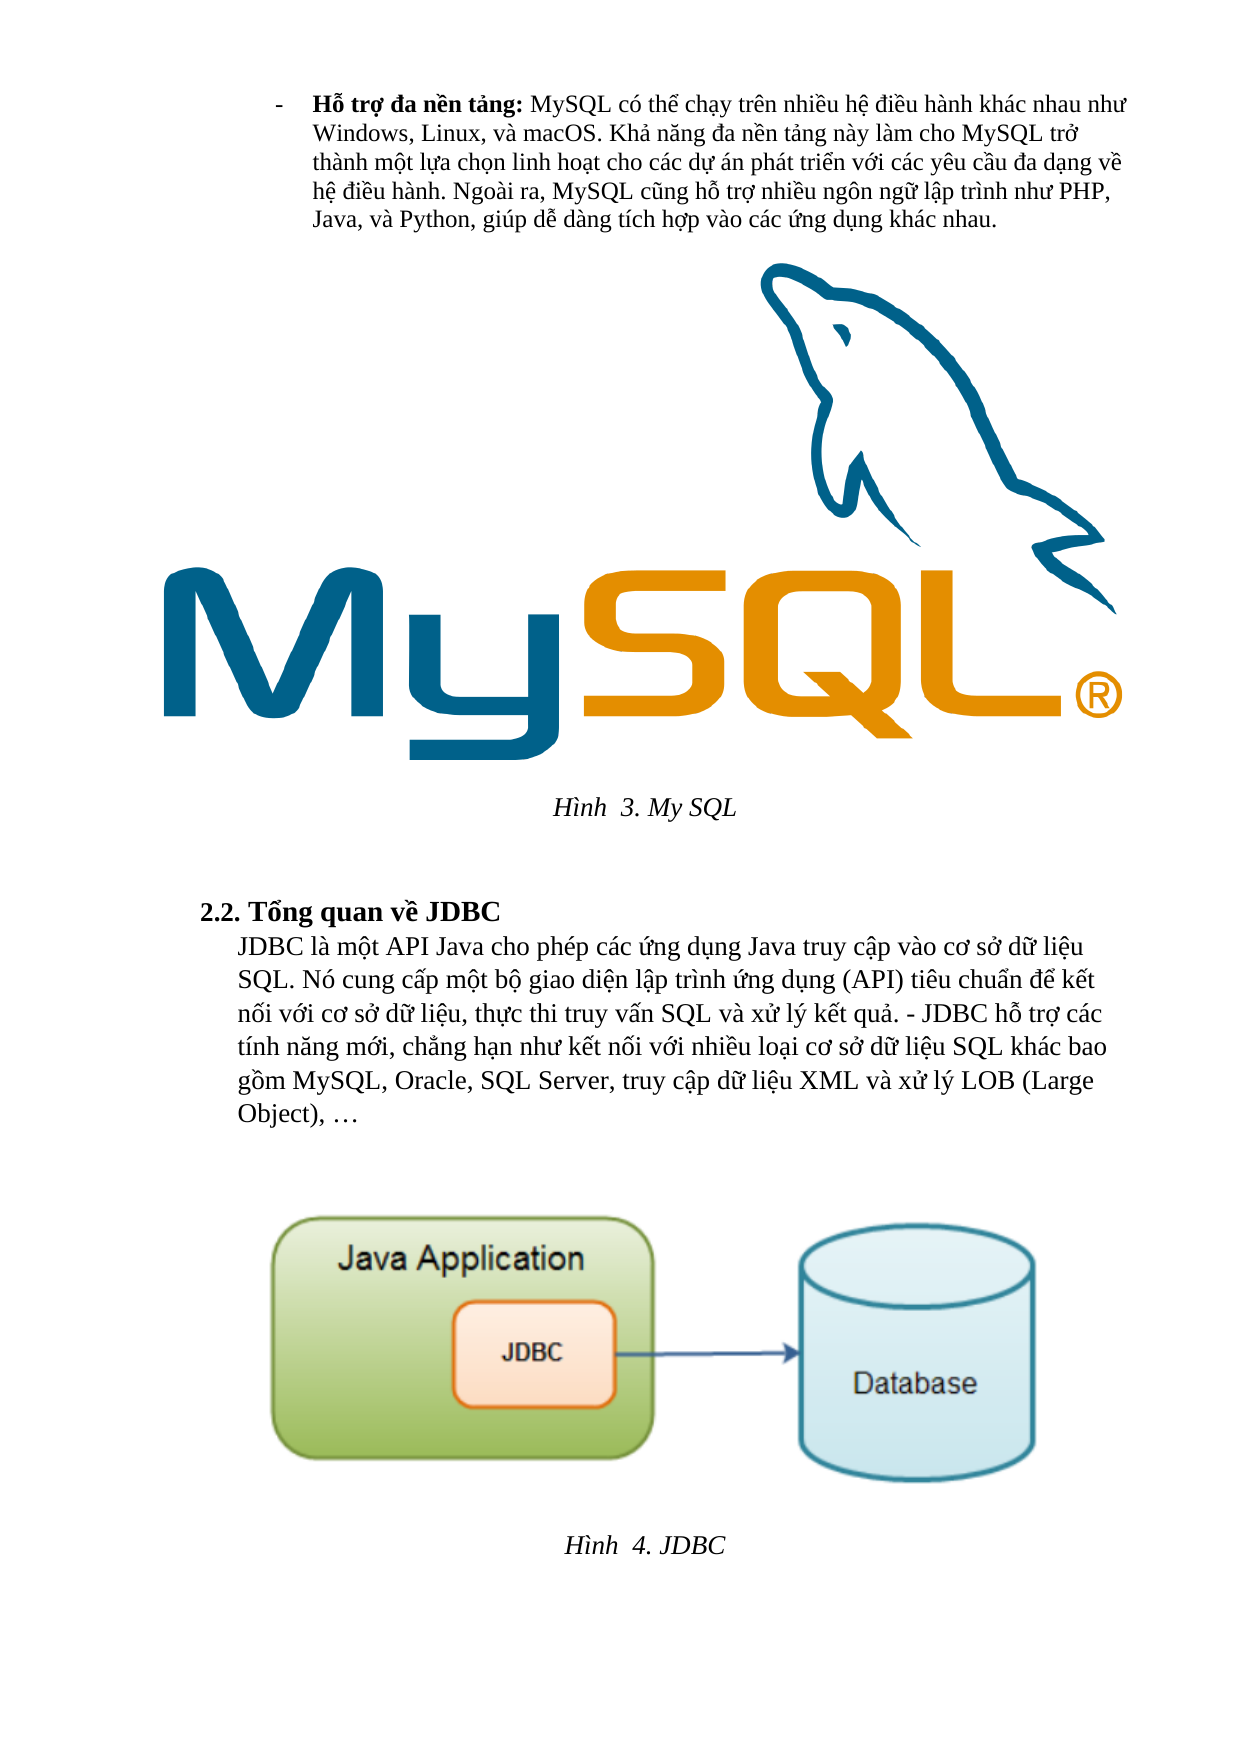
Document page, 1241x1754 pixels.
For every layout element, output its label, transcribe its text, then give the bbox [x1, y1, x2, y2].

list Hỗ trợ đa nền tảng: MySQL có thể chạy trên nhiều hệ điều hành khác nhau như Windows, Linux, và macOS. Khả năng đa nền tảng này làm cho MySQL trở thành một lựa chọn linh hoạt cho các dự án phát triển với các yêu cầu đa dạng về hệ điều hành. Ngoài ra, MySQL cũng hỗ trợ nhiều ngôn ngữ lập trình như PHP, Java, và Python, giúp dễ dàng tích hợp vào các ứng dụng khác nhau. [275, 89, 1130, 233]
subtitle Tổng quan về JDBC [200, 894, 1130, 927]
text Hình 4. JDBC [162, 1529, 1130, 1560]
text Hình 3. My SQL [162, 791, 1130, 823]
picture [162, 262, 1123, 760]
picture [162, 1147, 1131, 1511]
text JDBC là một API Java cho phép các ứng dụng Java truy cập vào cơ sở dữ liệu SQL. Nó cung cấp một bộ giao diện lập trình ứng dụng (API) tiêu chuẩn để kết nối với cơ sở dữ liệu, thực thi truy vấn SQL và xử lý kết quả. - JDBC hỗ trợ các tính năng mới, chẳng hạn như kết nối với nhiều loại cơ sở dữ liệu SQL khác bao gồm MySQL, Oracle, SQL Server, truy cập dữ liệu XML và xử lý LOB (Large Object), … [237, 930, 1130, 1129]
